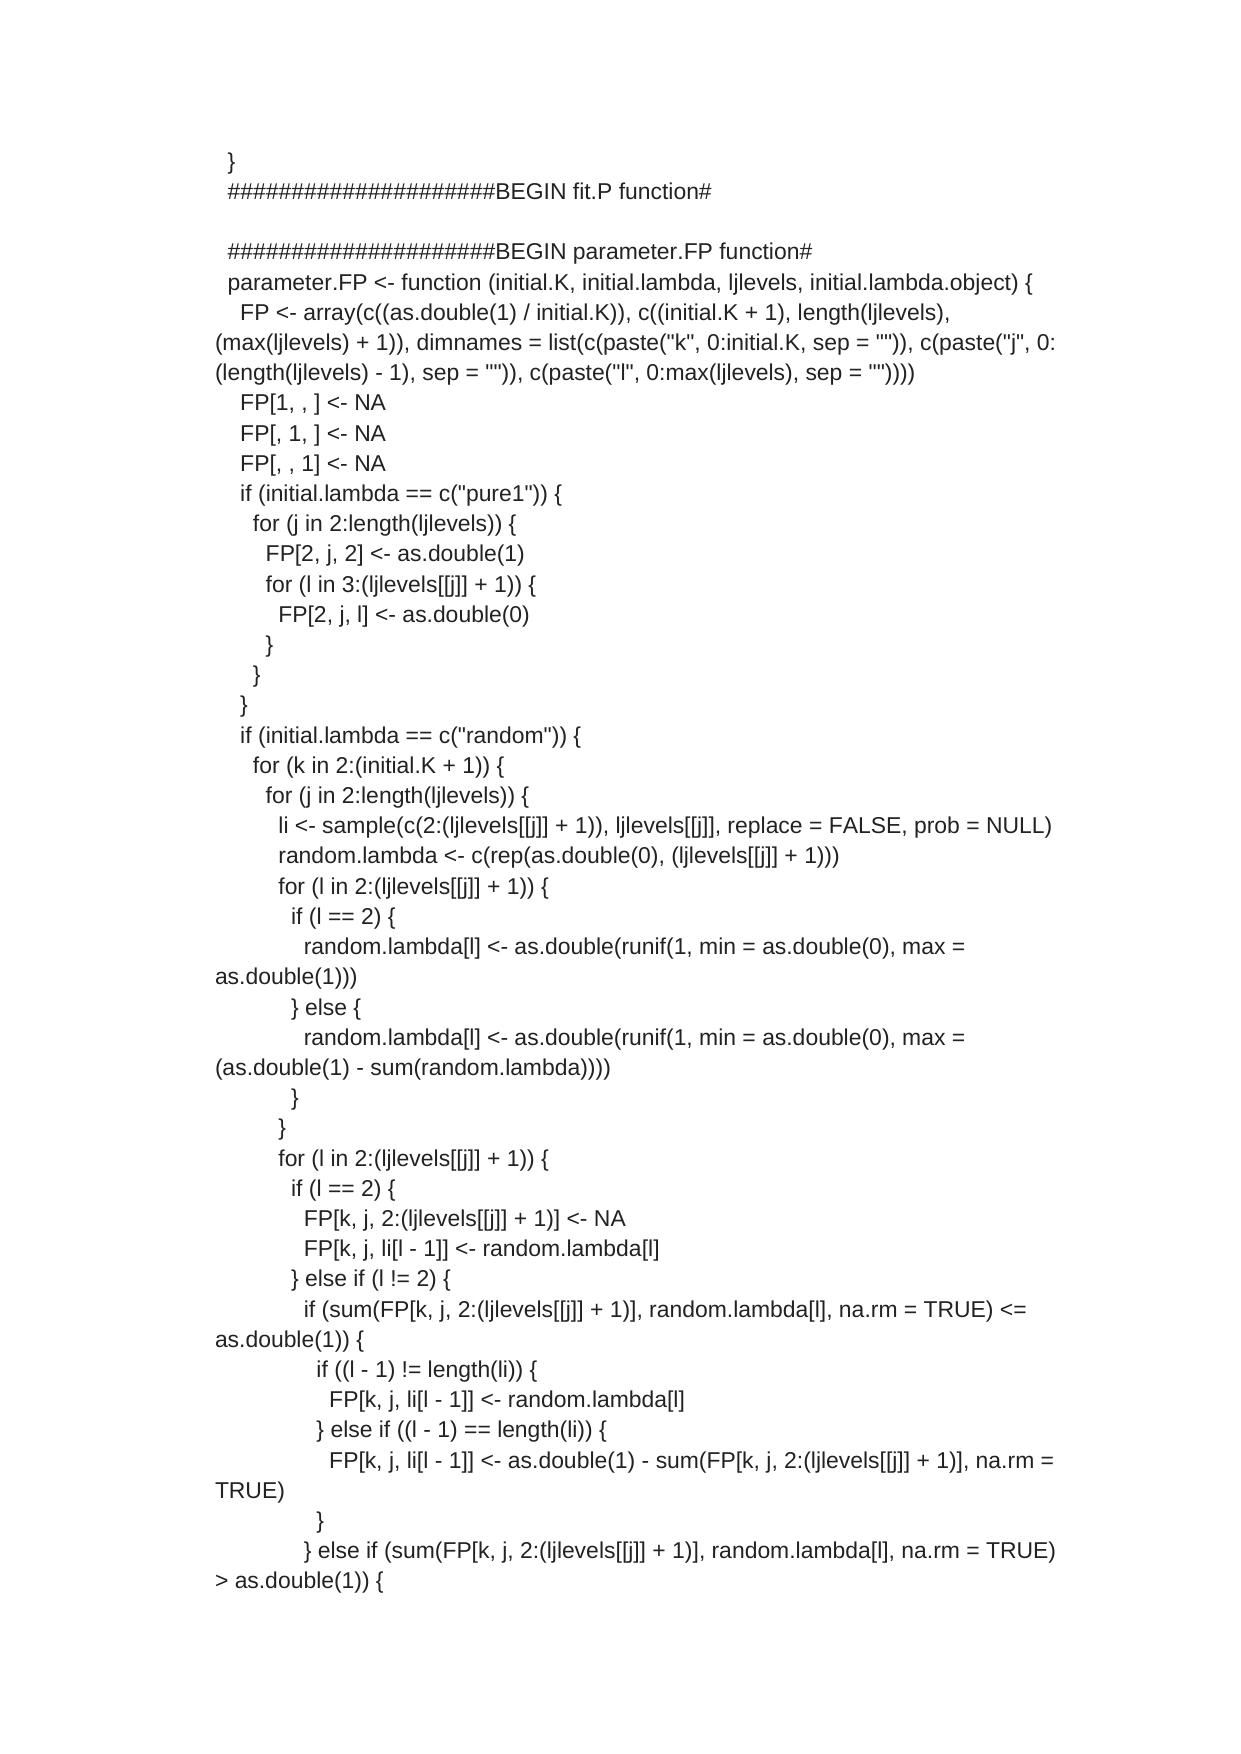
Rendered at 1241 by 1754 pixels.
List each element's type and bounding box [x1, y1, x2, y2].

text [215, 148, 1063, 1594]
